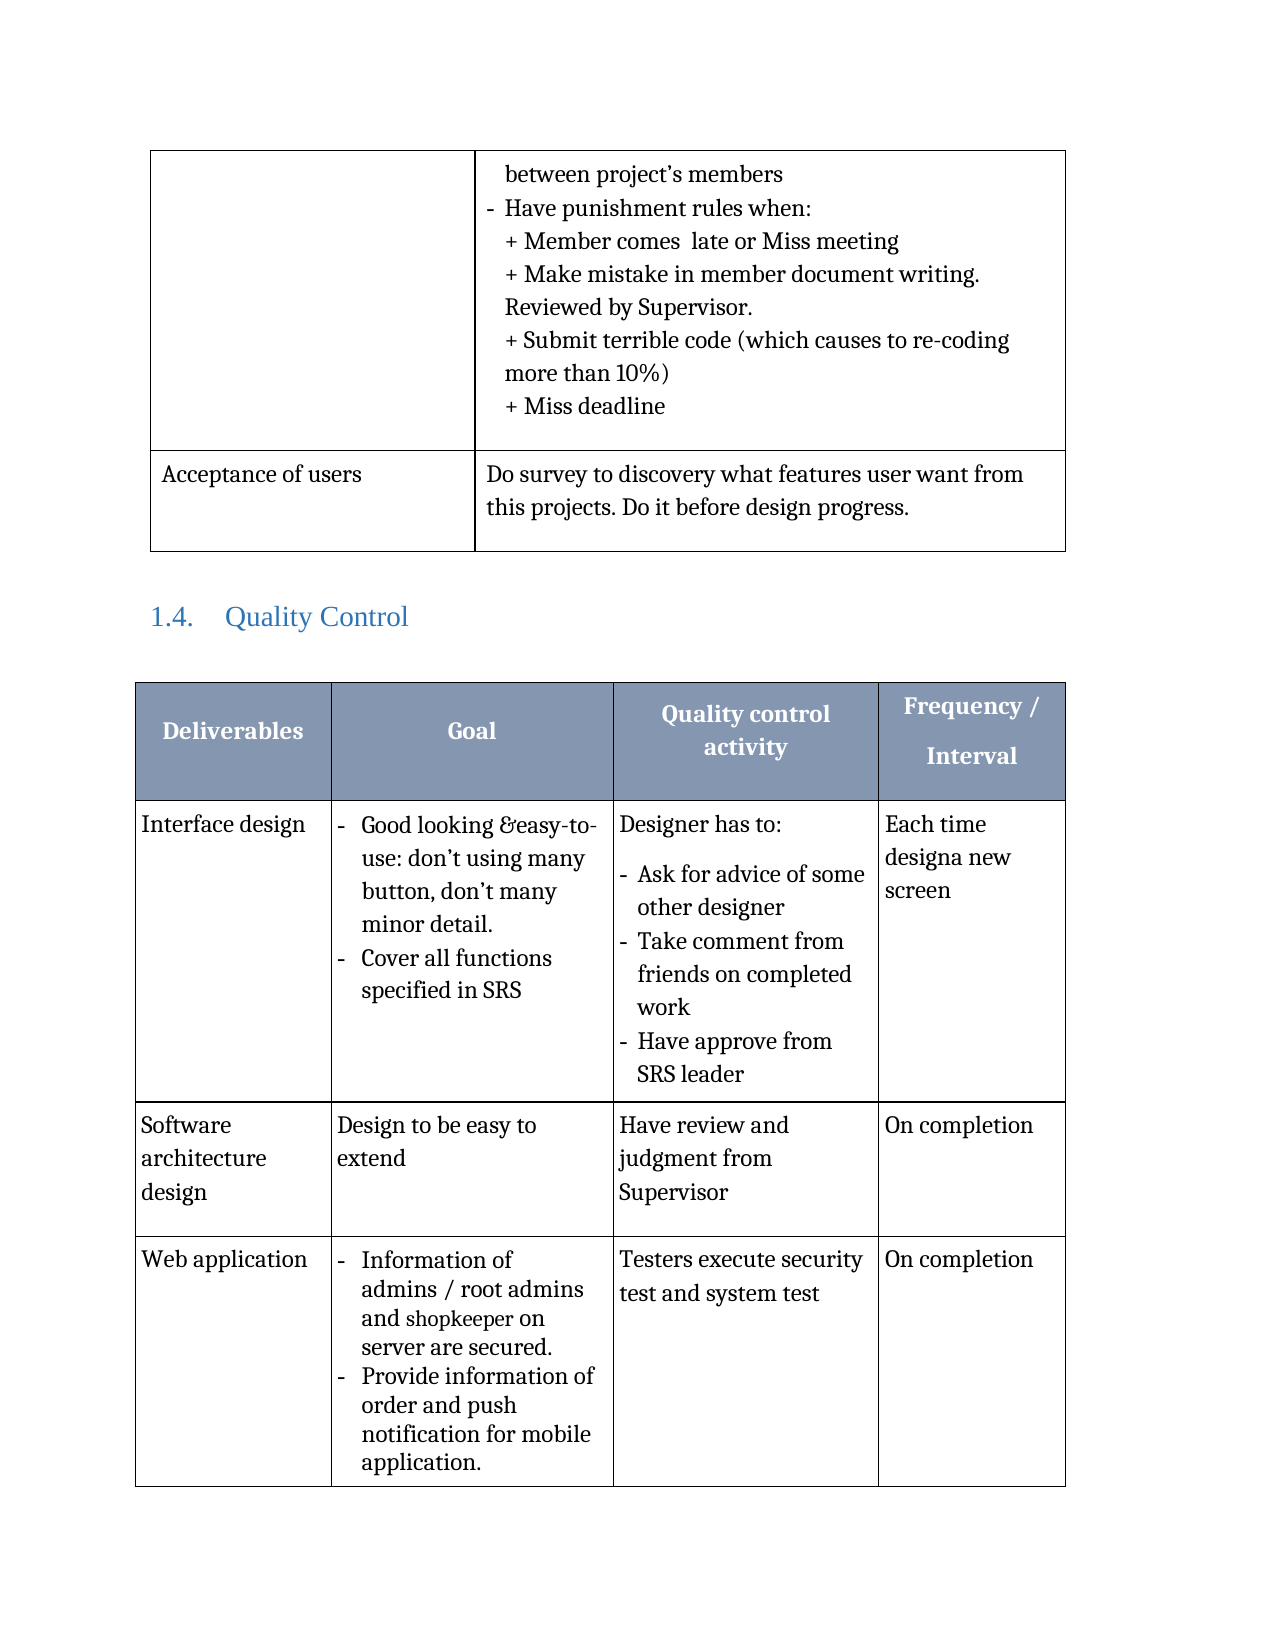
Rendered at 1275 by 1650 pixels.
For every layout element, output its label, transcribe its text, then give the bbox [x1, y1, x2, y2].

subtitle Quality Control [150, 599, 1125, 633]
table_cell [332, 1237, 613, 1486]
table_header Frequency / Interval [879, 683, 1065, 800]
table_cell Software architecture design [136, 1103, 331, 1236]
table_cell Have review and judgment from Supervisor [614, 1103, 878, 1236]
table_cell On completion [879, 1103, 1065, 1236]
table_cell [151, 151, 474, 450]
table_cell Do survey to discovery what features user want from this projects. Do it before design progress. [476, 451, 1065, 551]
table_cell Designer has to: Ask for advice of some other designer Take comment from friends on completed work Have approve from SRS leader [614, 801, 878, 1101]
table_header Quality control activity [614, 683, 878, 800]
table_cell Interface design [136, 801, 331, 1101]
table_header Deliverables [136, 683, 331, 800]
table_cell Good looking &easy-to-use: don’t using many button, don’t many minor detail. Cover all functions specified in SRS [332, 801, 613, 1101]
table_cell Design to be easy to extend [332, 1103, 613, 1236]
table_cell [476, 151, 1065, 450]
table_cell Acceptance of users [151, 451, 474, 551]
table_cell Web application [136, 1237, 331, 1486]
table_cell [614, 1237, 878, 1486]
table_cell Each time designa new screen [879, 801, 1065, 1101]
table_cell On completion [879, 1237, 1065, 1486]
table_header Goal [332, 683, 613, 800]
